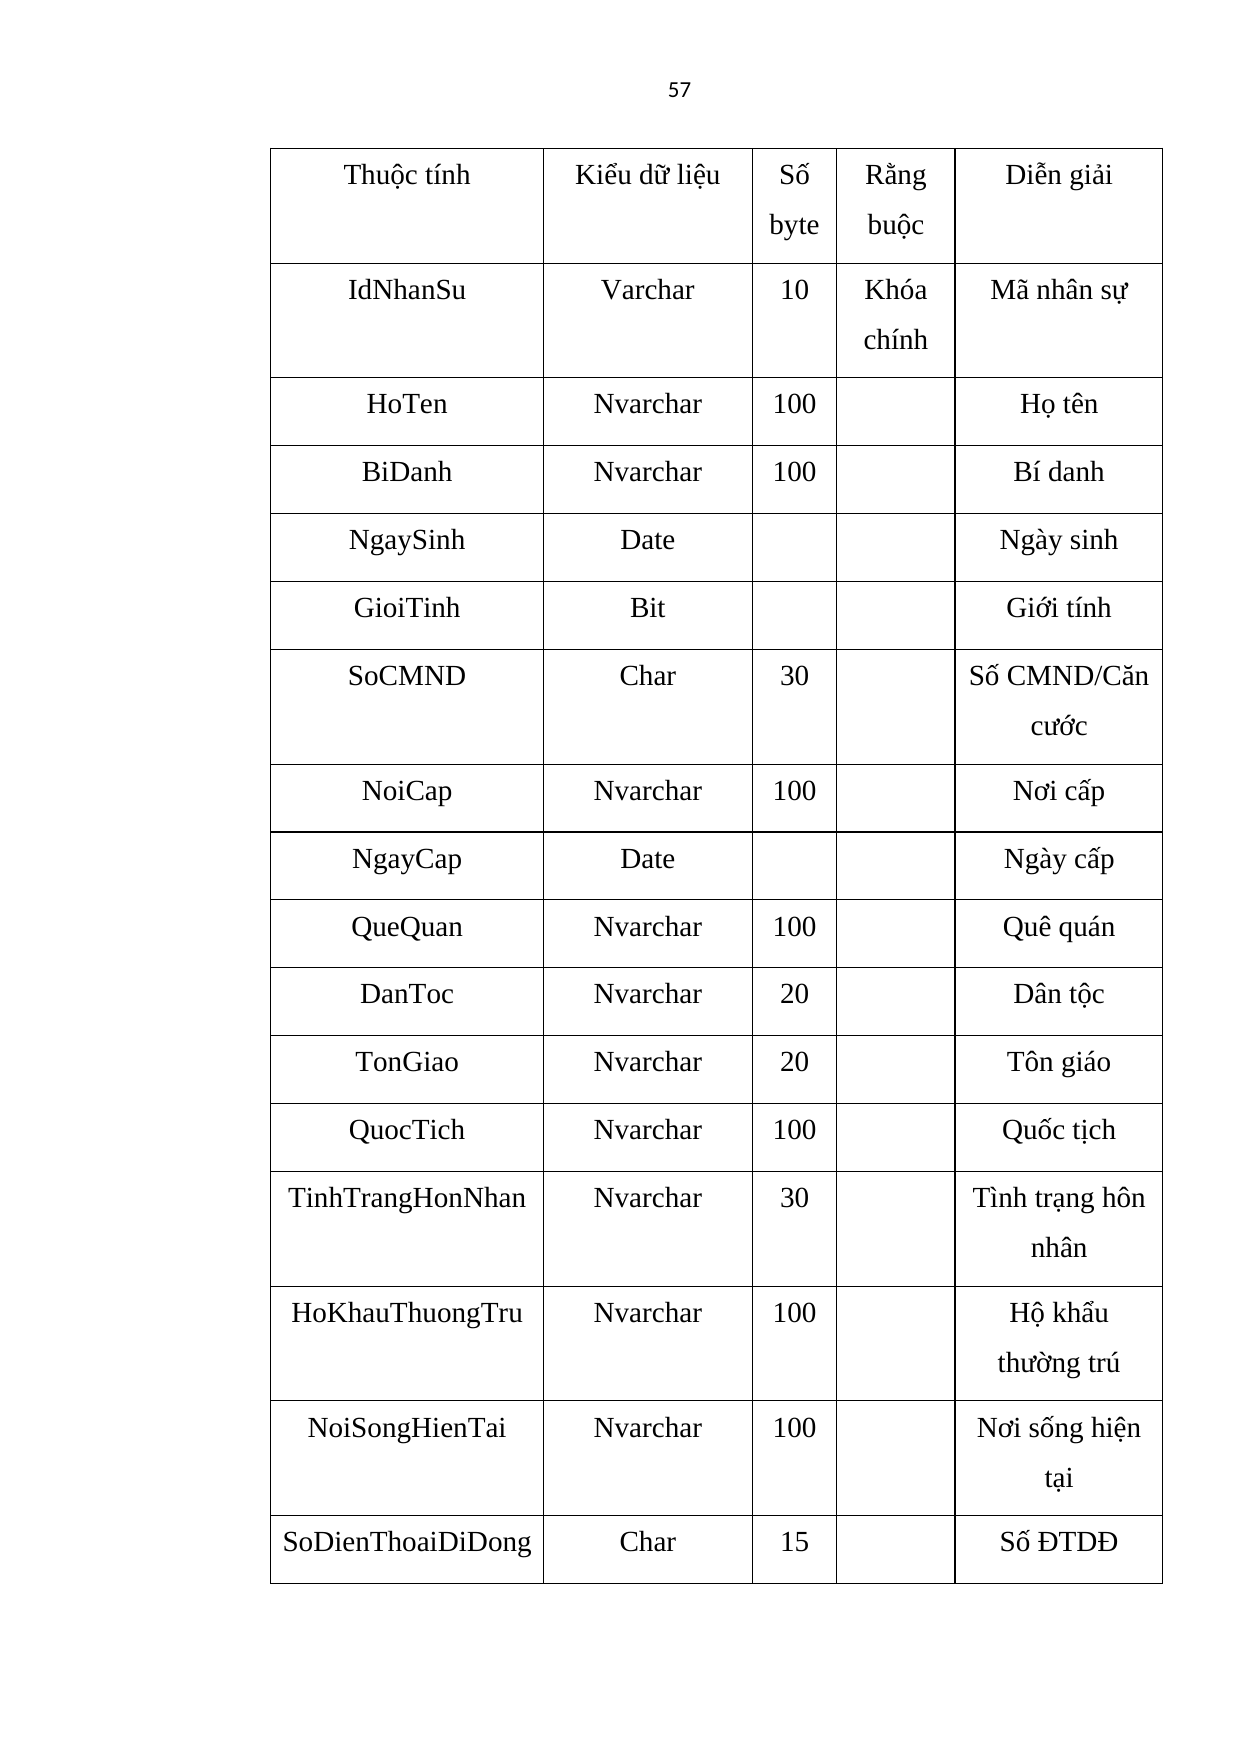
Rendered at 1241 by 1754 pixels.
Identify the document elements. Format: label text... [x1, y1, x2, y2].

table_cell Nơi sống hiện tại [956, 1401, 1162, 1515]
table_cell [837, 1104, 954, 1171]
table_cell Nơi cấp [956, 765, 1162, 831]
table_cell [837, 650, 954, 763]
table_cell [837, 446, 954, 513]
table_cell Nvarchar [544, 1287, 752, 1400]
table_cell 100 [753, 1104, 836, 1171]
table_cell Hộ khẩu thường trú [956, 1287, 1162, 1400]
table_cell Nvarchar [544, 446, 752, 513]
table_cell [753, 582, 836, 649]
table_cell Varchar [544, 264, 752, 377]
table_cell 100 [753, 765, 836, 831]
table_cell Nvarchar [544, 900, 752, 967]
table_cell Ngày sinh [956, 514, 1162, 581]
table_cell [837, 833, 954, 899]
table_cell QuocTich [271, 1104, 543, 1171]
table_cell Dân tộc [956, 968, 1162, 1035]
table_header Kiểu dữ liệu [544, 149, 752, 262]
table_header Diễn giải [956, 149, 1162, 262]
table_cell [837, 1516, 954, 1583]
table_cell Bí danh [956, 446, 1162, 513]
table_cell TinhTrangHonNhan [271, 1172, 543, 1286]
table_cell [837, 1036, 954, 1103]
table_cell 15 [753, 1516, 836, 1583]
table_cell 100 [753, 900, 836, 967]
table_cell Char [544, 650, 752, 763]
table_cell [837, 1287, 954, 1400]
table_cell 20 [753, 968, 836, 1035]
table_cell [837, 900, 954, 967]
table_cell Tôn giáo [956, 1036, 1162, 1103]
table_cell IdNhanSu [271, 264, 543, 377]
table_cell Họ tên [956, 378, 1162, 445]
table_cell Nvarchar [544, 1401, 752, 1515]
table_cell [837, 514, 954, 581]
table_cell Nvarchar [544, 1172, 752, 1286]
table_cell 100 [753, 1401, 836, 1515]
table_cell TonGiao [271, 1036, 543, 1103]
table_cell 100 [753, 378, 836, 445]
table_cell [753, 514, 836, 581]
table_cell NgaySinh [271, 514, 543, 581]
table_header Rằng buộc [837, 149, 954, 262]
table_cell 30 [753, 650, 836, 763]
table_cell Số CMND/Căn cước [956, 650, 1162, 763]
table_cell Giới tính [956, 582, 1162, 649]
table_cell Quê quán [956, 900, 1162, 967]
table_cell NoiSongHienTai [271, 1401, 543, 1515]
table_cell DanToc [271, 968, 543, 1035]
table_cell BiDanh [271, 446, 543, 513]
table_cell Date [544, 514, 752, 581]
table_header Số byte [753, 149, 836, 262]
table_cell GioiTinh [271, 582, 543, 649]
table_cell SoCMND [271, 650, 543, 763]
table_cell [837, 1401, 954, 1515]
table_cell [837, 968, 954, 1035]
table_cell Date [544, 833, 752, 899]
table_cell 30 [753, 1172, 836, 1286]
table_cell Nvarchar [544, 968, 752, 1035]
table_cell SoDienThoaiDiDong [271, 1516, 543, 1583]
table_cell HoKhauThuongTru [271, 1287, 543, 1400]
table_header Thuộc tính [271, 149, 543, 262]
table_cell 100 [753, 1287, 836, 1400]
table_cell [837, 582, 954, 649]
table_cell [837, 378, 954, 445]
table_cell Nvarchar [544, 765, 752, 831]
table_cell 10 [753, 264, 836, 377]
table_cell Khóa chính [837, 264, 954, 377]
table_cell Ngày cấp [956, 833, 1162, 899]
table_cell Quốc tịch [956, 1104, 1162, 1171]
table_cell Bit [544, 582, 752, 649]
table_cell HoTen [271, 378, 543, 445]
table_cell Nvarchar [544, 1036, 752, 1103]
table_cell 20 [753, 1036, 836, 1103]
table_cell Nvarchar [544, 378, 752, 445]
table_cell 100 [753, 446, 836, 513]
table_cell Số ĐTDĐ [956, 1516, 1162, 1583]
table_cell Mã nhân sự [956, 264, 1162, 377]
table_cell NgayCap [271, 833, 543, 899]
table_cell NoiCap [271, 765, 543, 831]
table_cell [837, 1172, 954, 1286]
table_cell Nvarchar [544, 1104, 752, 1171]
table_cell Tình trạng hôn nhân [956, 1172, 1162, 1286]
table_cell [837, 765, 954, 831]
table_cell [753, 833, 836, 899]
table_cell Char [544, 1516, 752, 1583]
table_cell QueQuan [271, 900, 543, 967]
